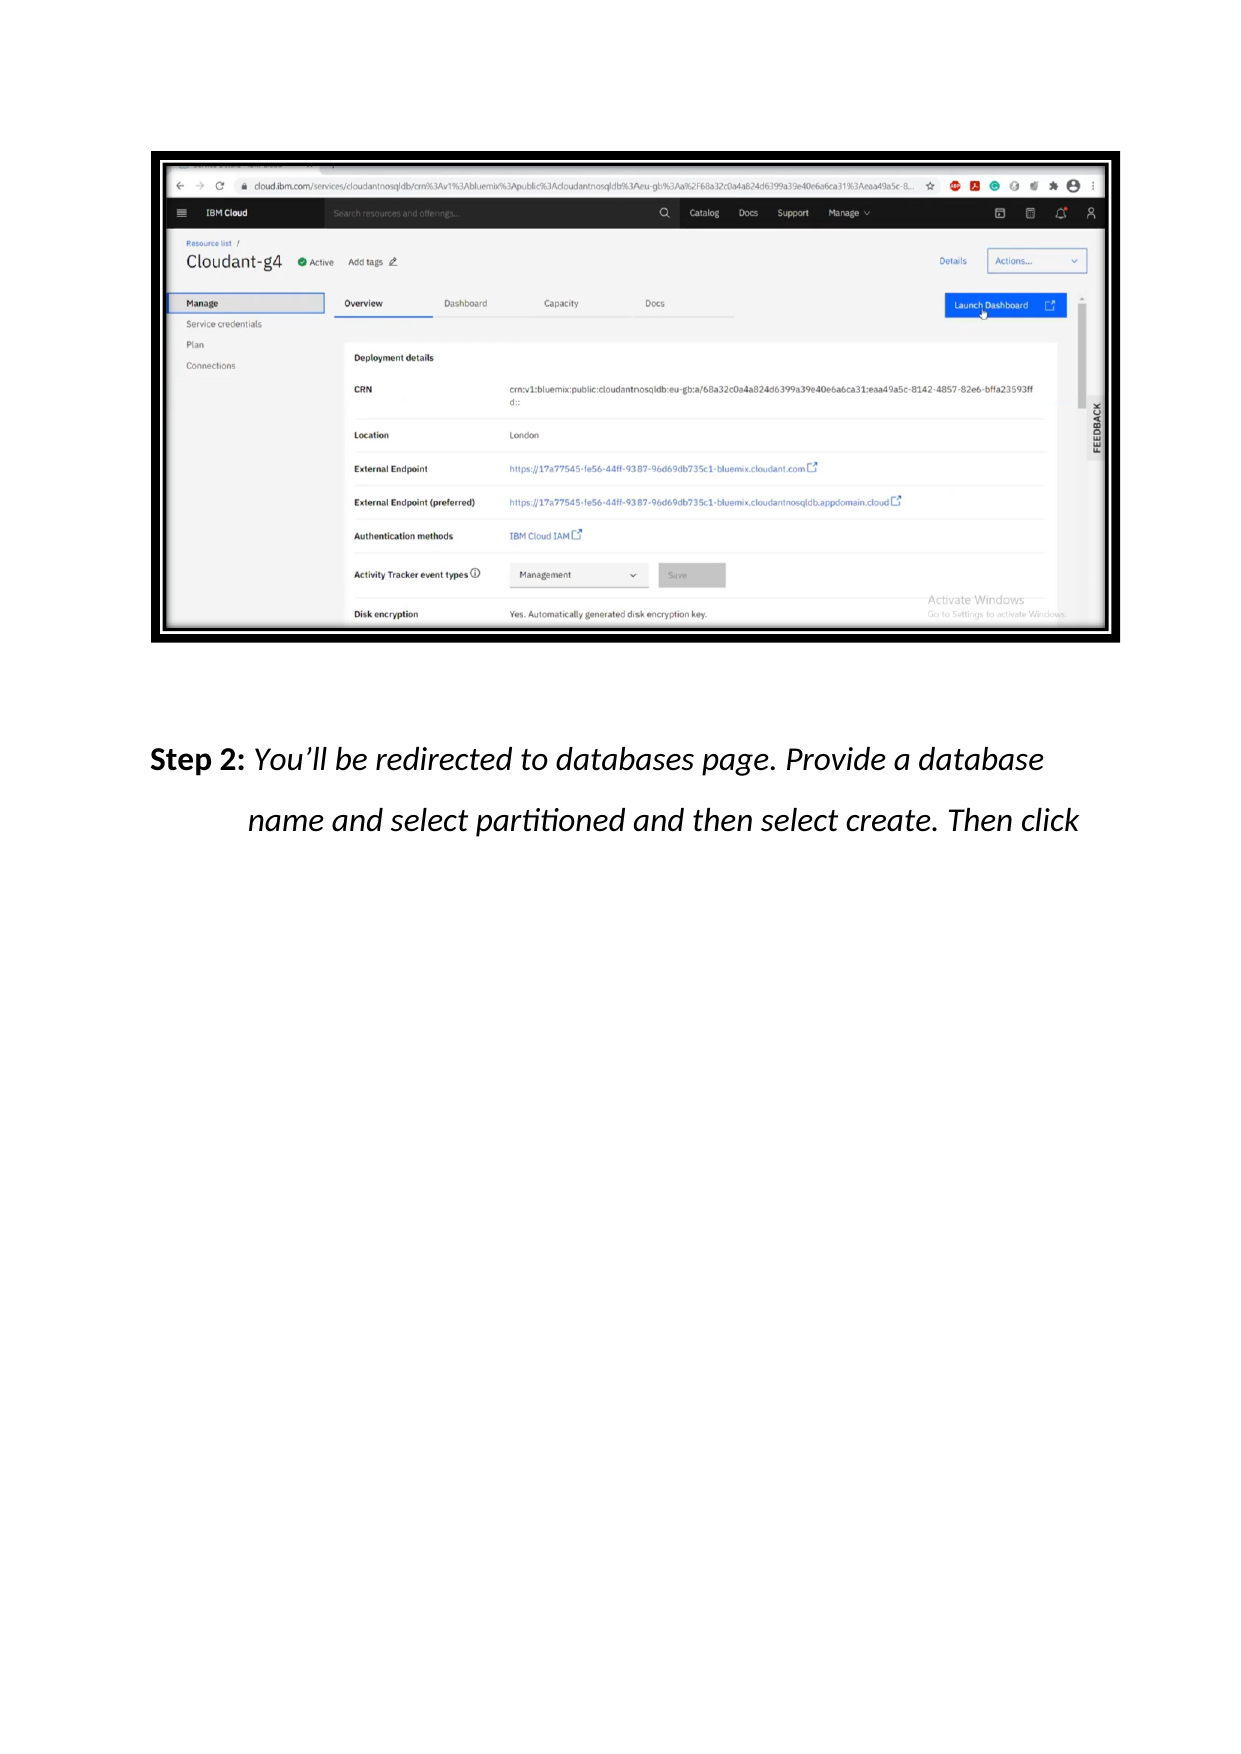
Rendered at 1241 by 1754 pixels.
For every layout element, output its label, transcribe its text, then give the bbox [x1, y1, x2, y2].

picture [166, 166, 1105, 628]
text Step 2: You’ll be redirected to databases page. Provide a database name and select partitioned and then select create. Then click [150, 738, 1082, 839]
